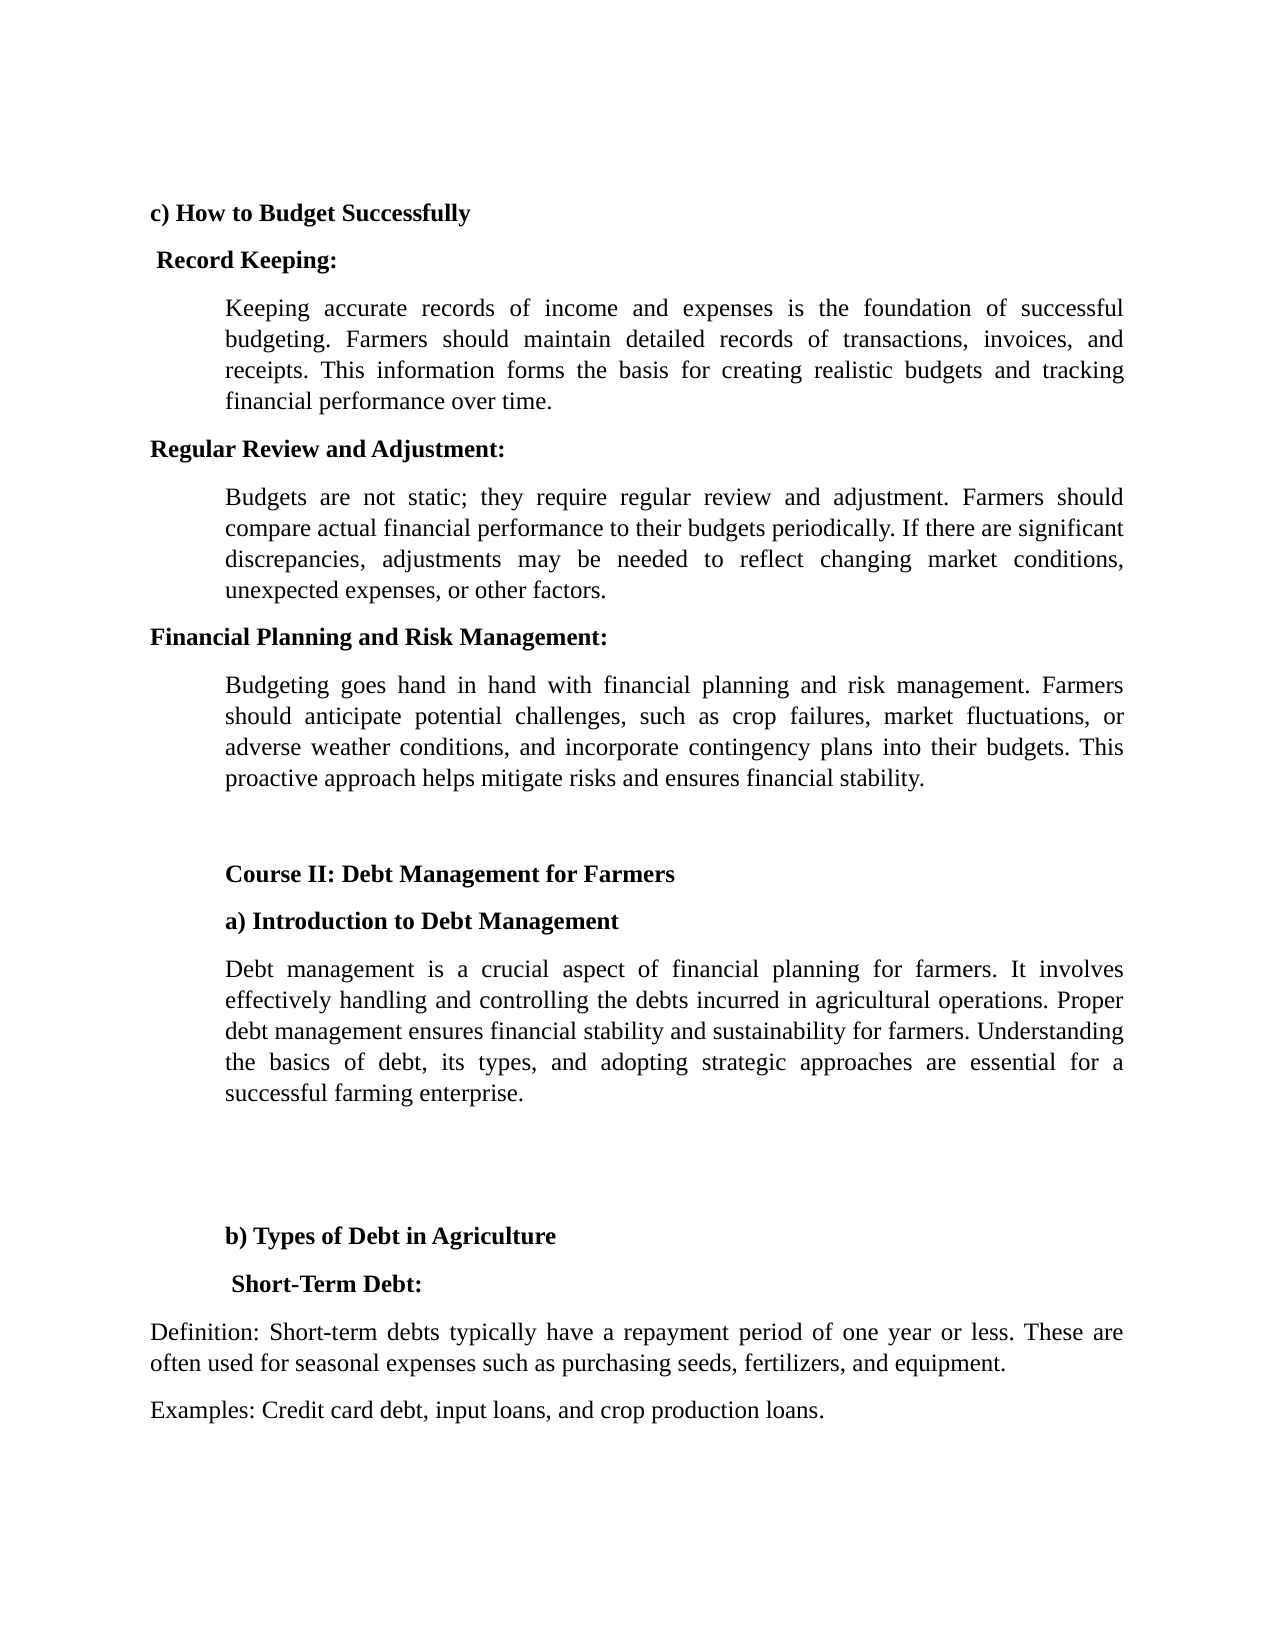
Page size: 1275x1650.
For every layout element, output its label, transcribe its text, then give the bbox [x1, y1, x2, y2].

text Definition: Short-term debts typically have a repayment period of one year or less. These are often used for seasonal expenses such as purchasing seeds, fertilizers, and equipment. [150, 1317, 1125, 1377]
text b) Types of Debt in Agriculture [225, 1221, 1125, 1250]
text Debt management is a crucial aspect of financial planning for farmers. It involves effectively handling and controlling the debts incurred in agricultural operations. Proper debt management ensures financial stability and sustainability for farmers. Understanding the basics of debt, its types, and adopting strategic approaches are essential for a successful farming enterprise. [225, 954, 1125, 1107]
text Financial Planning and Risk Management: [150, 622, 1125, 651]
text c) How to Budget Successfully [150, 198, 1125, 226]
text a) Introduction to Debt Management [225, 906, 1125, 935]
text Regular Review and Adjustment: [150, 434, 1125, 463]
text Record Keeping: [150, 245, 1125, 274]
text Course II: Debt Management for Farmers [225, 859, 1125, 887]
text Keeping accurate records of income and expenses is the foundation of successful budgeting. Farmers should maintain detailed records of transactions, invoices, and receipts. This information forms the basis for creating realistic budgets and tracking financial performance over time. [225, 293, 1125, 415]
text Short-Term Debt: [225, 1269, 1125, 1298]
text Budgeting goes hand in hand with financial planning and risk management. Farmers should anticipate potential challenges, such as crop failures, market fluctuations, or adverse weather conditions, and incorporate contingency plans into their budgets. This proactive approach helps mitigate risks and ensures financial stability. [225, 670, 1125, 792]
text Budgets are not static; they require regular review and adjustment. Farmers should compare actual financial performance to their budgets periodically. If there are significant discrepancies, adjustments may be needed to reflect changing market conditions, unexpected expenses, or other factors. [225, 482, 1125, 603]
text Examples: Credit card debt, input loans, and crop production loans. [150, 1396, 1125, 1424]
